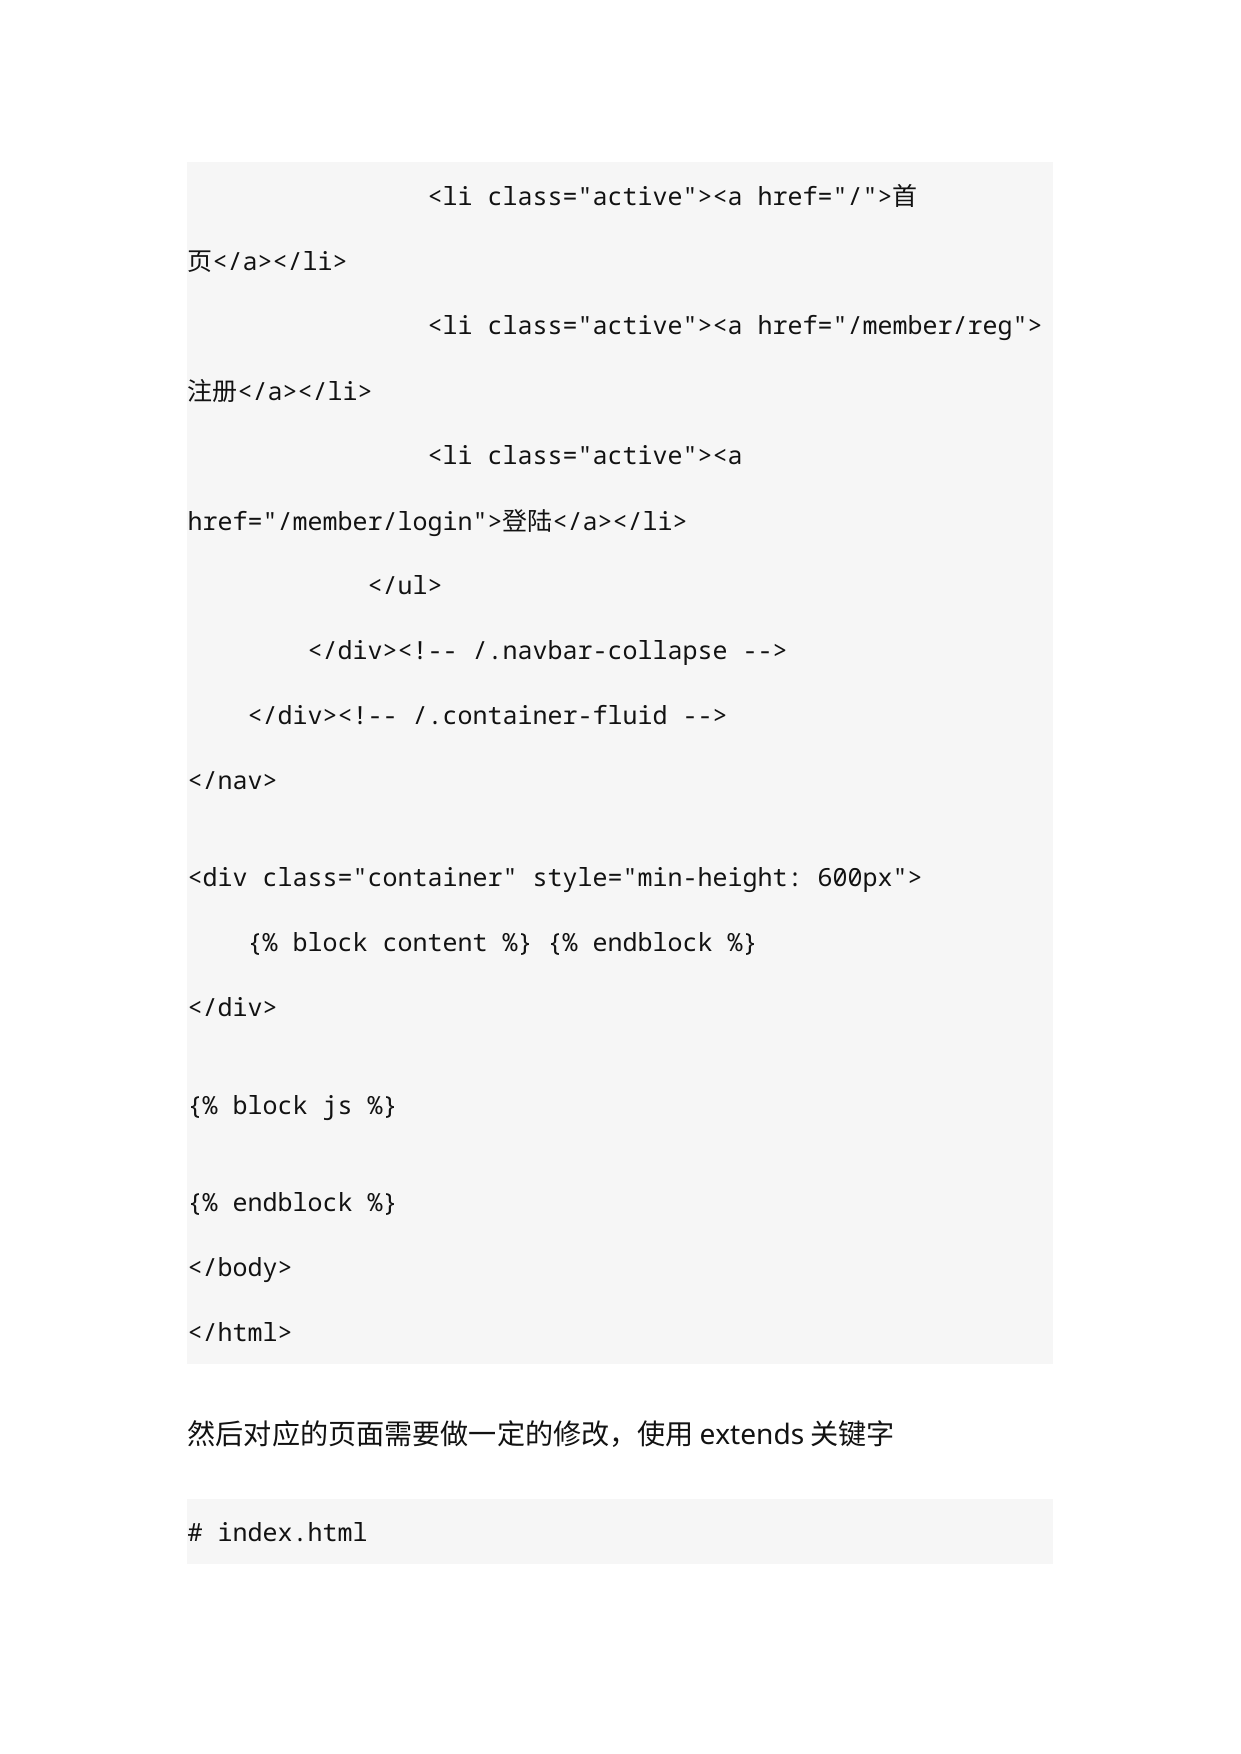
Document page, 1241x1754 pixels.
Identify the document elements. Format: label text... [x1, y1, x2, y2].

text </html> [187, 1299, 1053, 1364]
text </div><!-- /.container-fluid --> [187, 682, 1053, 747]
text {% block js %} [187, 1072, 1053, 1137]
text <li class="active"><a href="/member/login">登陆</a></li> [187, 422, 1053, 552]
text </ul> [187, 552, 1053, 617]
text </div><!-- /.navbar-collapse --> [187, 617, 1053, 682]
text 然后对应的页面需要做一定的修改，使用extends关键字 [187, 1399, 1053, 1464]
text </nav> [187, 747, 1053, 812]
text </body> [187, 1234, 1053, 1299]
text <div class="container" style="min-height: 600px"> [187, 844, 1053, 909]
text <li class="active"><a href="/">首页</a></li> [187, 162, 1053, 292]
text # index.html [187, 1499, 1053, 1564]
text {% block content %} {% endblock %} [187, 909, 1053, 974]
text <li class="active"><a href="/member/reg">注册</a></li> [187, 292, 1053, 422]
text </div> [187, 974, 1053, 1039]
text {% endblock %} [187, 1169, 1053, 1234]
